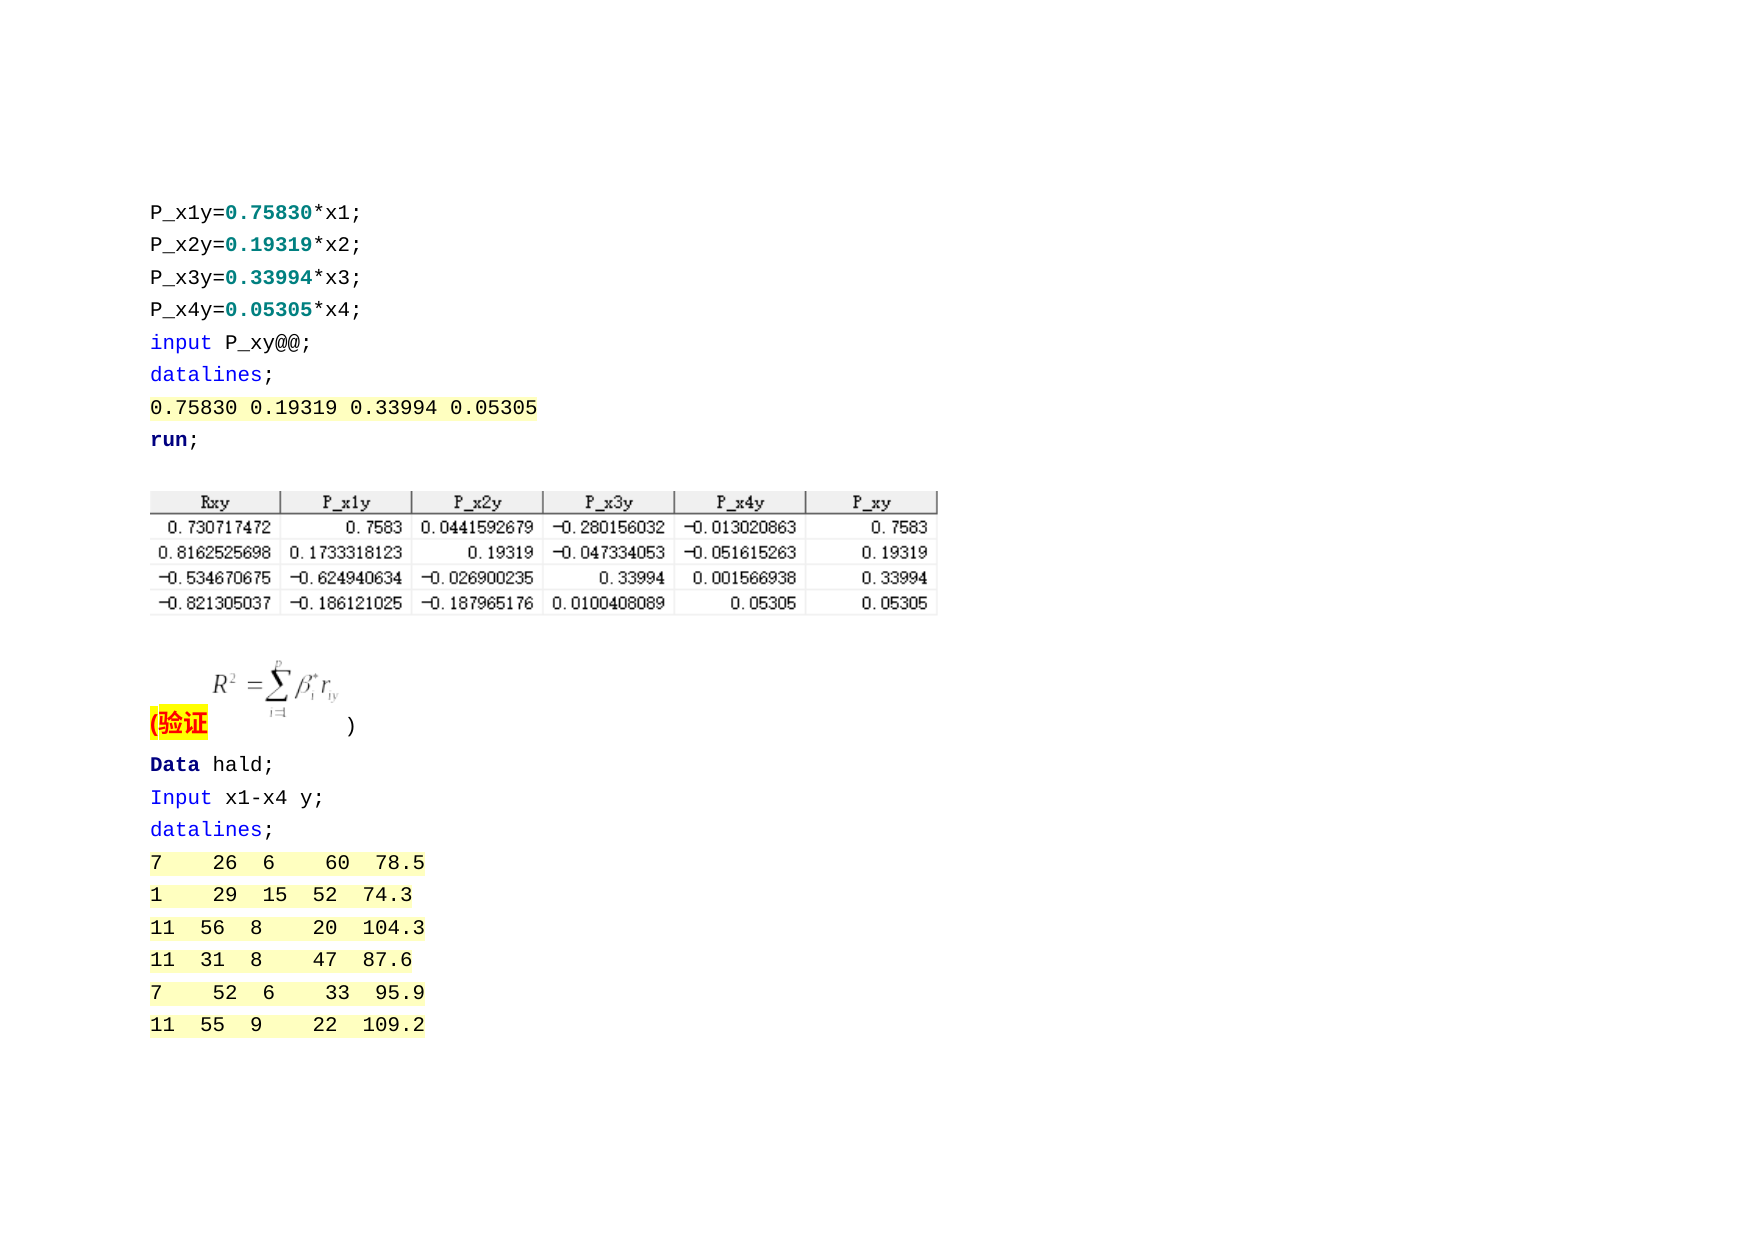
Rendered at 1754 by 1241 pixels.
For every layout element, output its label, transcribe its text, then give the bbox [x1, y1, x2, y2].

text P_x3y=0.33994*x3; [150, 263, 1604, 295]
text 11 55 9 22 109.2 [150, 1010, 1604, 1043]
text input P_xy@@; [150, 328, 1604, 360]
text Input x1-x4 y; [150, 783, 1604, 815]
text P_x2y=0.19319*x2; [150, 230, 1604, 263]
picture [150, 491, 938, 619]
text P_x4y=0.05305*x4; [150, 295, 1604, 328]
text run; [150, 425, 1604, 458]
text 11 31 8 47 87.6 [150, 945, 1604, 978]
text 1 29 15 52 74.3 [150, 880, 1604, 913]
text 7 52 6 33 95.9 [150, 978, 1604, 1010]
text datalines; [150, 360, 1604, 393]
text 0.75830 0.19319 0.33994 0.05305 [150, 393, 1604, 425]
text 7 26 6 60 78.5 [150, 848, 1604, 880]
text datalines; [150, 815, 1604, 848]
text (验证) [150, 653, 1604, 750]
text Data hald; [150, 750, 1604, 783]
text 11 56 8 20 104.3 [150, 913, 1604, 945]
text P_x1y=0.75830*x1; [150, 198, 1604, 230]
